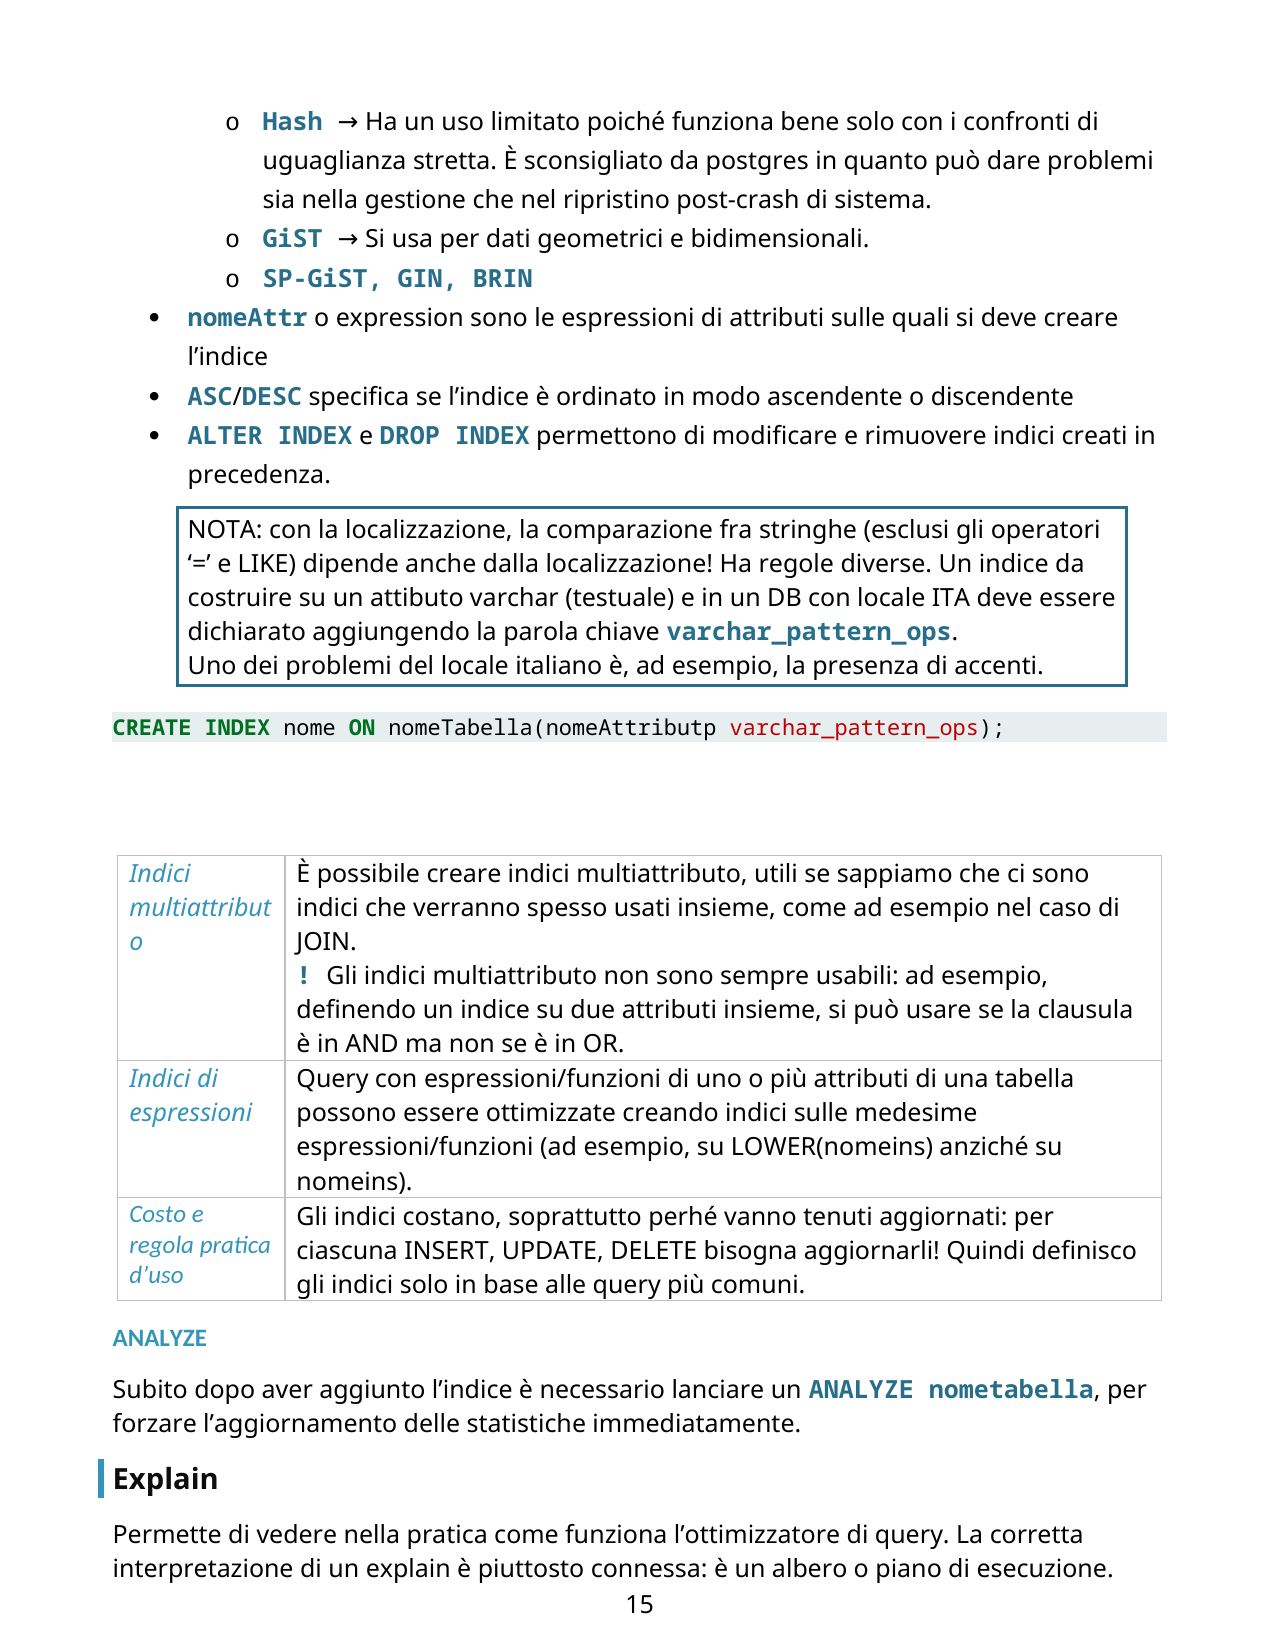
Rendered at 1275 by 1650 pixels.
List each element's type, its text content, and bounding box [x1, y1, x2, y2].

table_cell Query con espressioni/funzioni di uno o più attributi di una tabella possono essere ottimizzate creando indici sulle medesime espressioni/funzioni (ad esempio, su LOWER(nomeins) anziché su nomeins). [286, 1061, 1161, 1197]
subtitle Explain [98, 1458, 1167, 1498]
list SP-GiST, GIN, BRIN [225, 261, 1167, 295]
list ASC/DESC specifica se l’indice è ordinato in modo ascendente o discendente [150, 378, 1167, 412]
table_cell Gli indici costano, soprattutto perhé vanno tenuti aggiornati: per ciascuna INSERT, UPDATE, DELETE bisogna aggiornarli! Quindi definisco gli indici solo in base alle query più comuni. [286, 1198, 1161, 1300]
list GiST → Si usa per dati geometrici e bidimensionali. [225, 221, 1167, 255]
text NOTA: con la localizzazione, la comparazione fra stringhe (esclusi gli operatori ‘=’ e LIKE) dipende anche dalla localizzazione! Ha regole diverse. Un indice da costruire su un attibuto varchar (testuale) e in un DB con locale ITA deve essere dichiarato aggiungendo la parola chiave varchar_pattern_ops. Uno dei problemi del locale italiano è, ad esempio, la presenza di accenti. [179, 509, 1125, 684]
list ALTER INDEX e DROP INDEX permettono di modificare e rimuovere indici creati in precedenza. [150, 417, 1167, 491]
table_header È possibile creare indici multiattributo, utili se sappiamo che ci sono indici che verranno spesso usati insieme, come ad esempio nel caso di JOIN. ! Gli indici multiattributo non sono sempre usabili: ad esempio, definendo un indice su due attributi insieme, si può usare se la clausula è in AND ma non se è in OR. [286, 856, 1161, 1060]
table_cell Indici di espressioni [118, 1061, 284, 1197]
table_header Indici multiattributo [118, 856, 284, 1060]
text Permette di vedere nella pratica come funziona l’ottimizzatore di query. La corretta interpretazione di un explain è piuttosto connessa: è un albero o piano di esecuzione. [112, 1517, 1167, 1585]
table_cell Costo e regola pratica d’uso [118, 1198, 284, 1300]
list nomeAttr o expression sono le espressioni di attributi sulle quali si deve creare l’indice [150, 300, 1167, 373]
list Hash → Ha un uso limitato poiché funziona bene solo con i confronti di uguaglianza stretta. È sconsigliato da postgres in quanto può dare problemi sia nella gestione che nel ripristino post-crash di sistema. [225, 103, 1167, 216]
subtitle ANALYZE [112, 1322, 1167, 1353]
text Subito dopo aver aggiunto l’indice è necessario lanciare un ANALYZE nometabella, per forzare l’aggiornamento delle statistiche immediatamente. [112, 1372, 1167, 1440]
text CREATE INDEX nome ON nomeTabella(nomeAttributp varchar_pattern_ops); [112, 712, 1167, 742]
